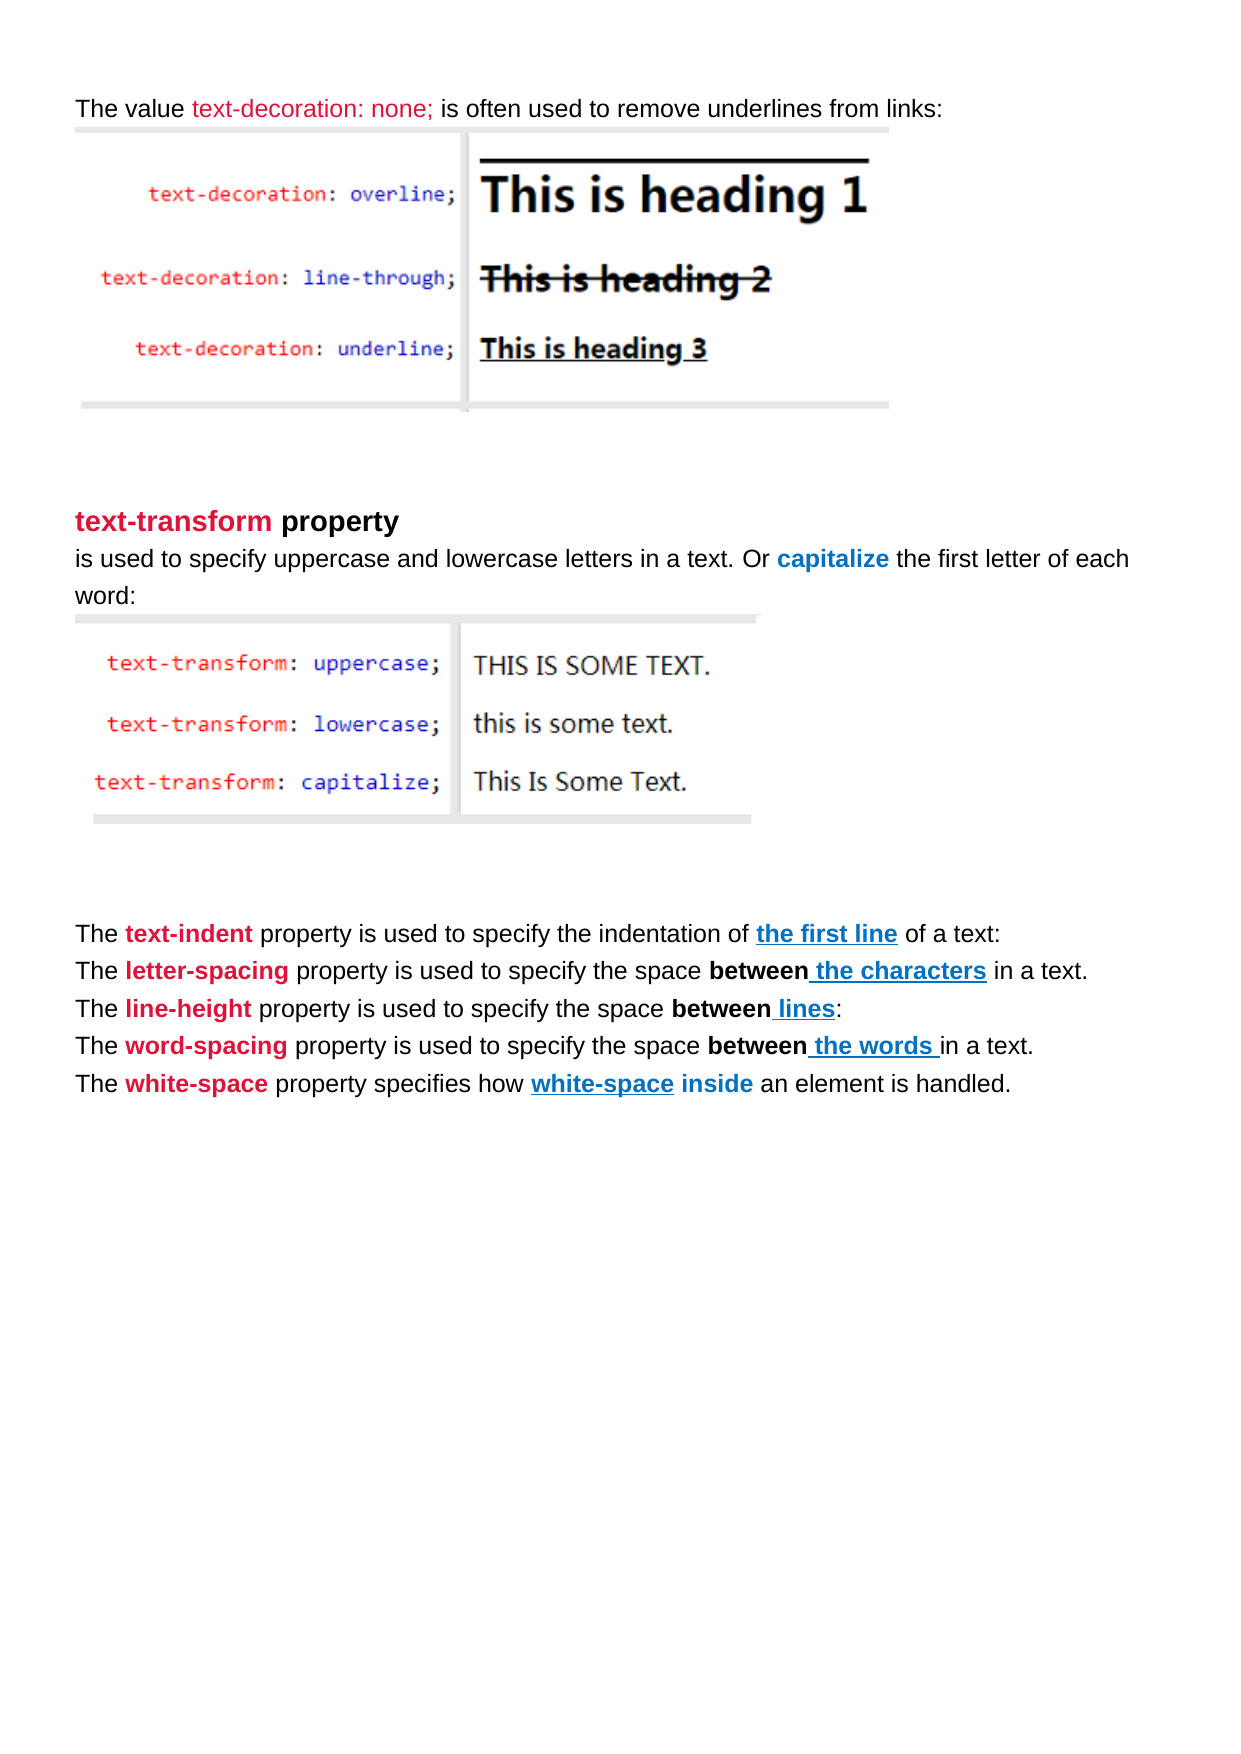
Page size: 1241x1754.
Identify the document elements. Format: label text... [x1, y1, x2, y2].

text The white-space property specifies how white-space inside an element is handled. [75, 1064, 1165, 1102]
picture [75, 127, 889, 412]
text The word-spacing property is used to specify the space between the words in a text. [75, 1027, 1165, 1064]
text is used to specify uppercase and lowercase letters in a text. Or capitalize the first letter of each word: [75, 539, 1165, 614]
text The letter-spacing property is used to specify the space between the characters in a text. [75, 952, 1165, 989]
text The text-indent property is used to specify the indentation of the first line of a text: [75, 914, 1165, 952]
text text-transform property [75, 502, 1165, 539]
picture [75, 614, 761, 824]
text The line-height property is used to specify the space between lines: [75, 989, 1165, 1027]
text The value text-decoration: none; is often used to remove underlines from links: [75, 89, 1165, 127]
